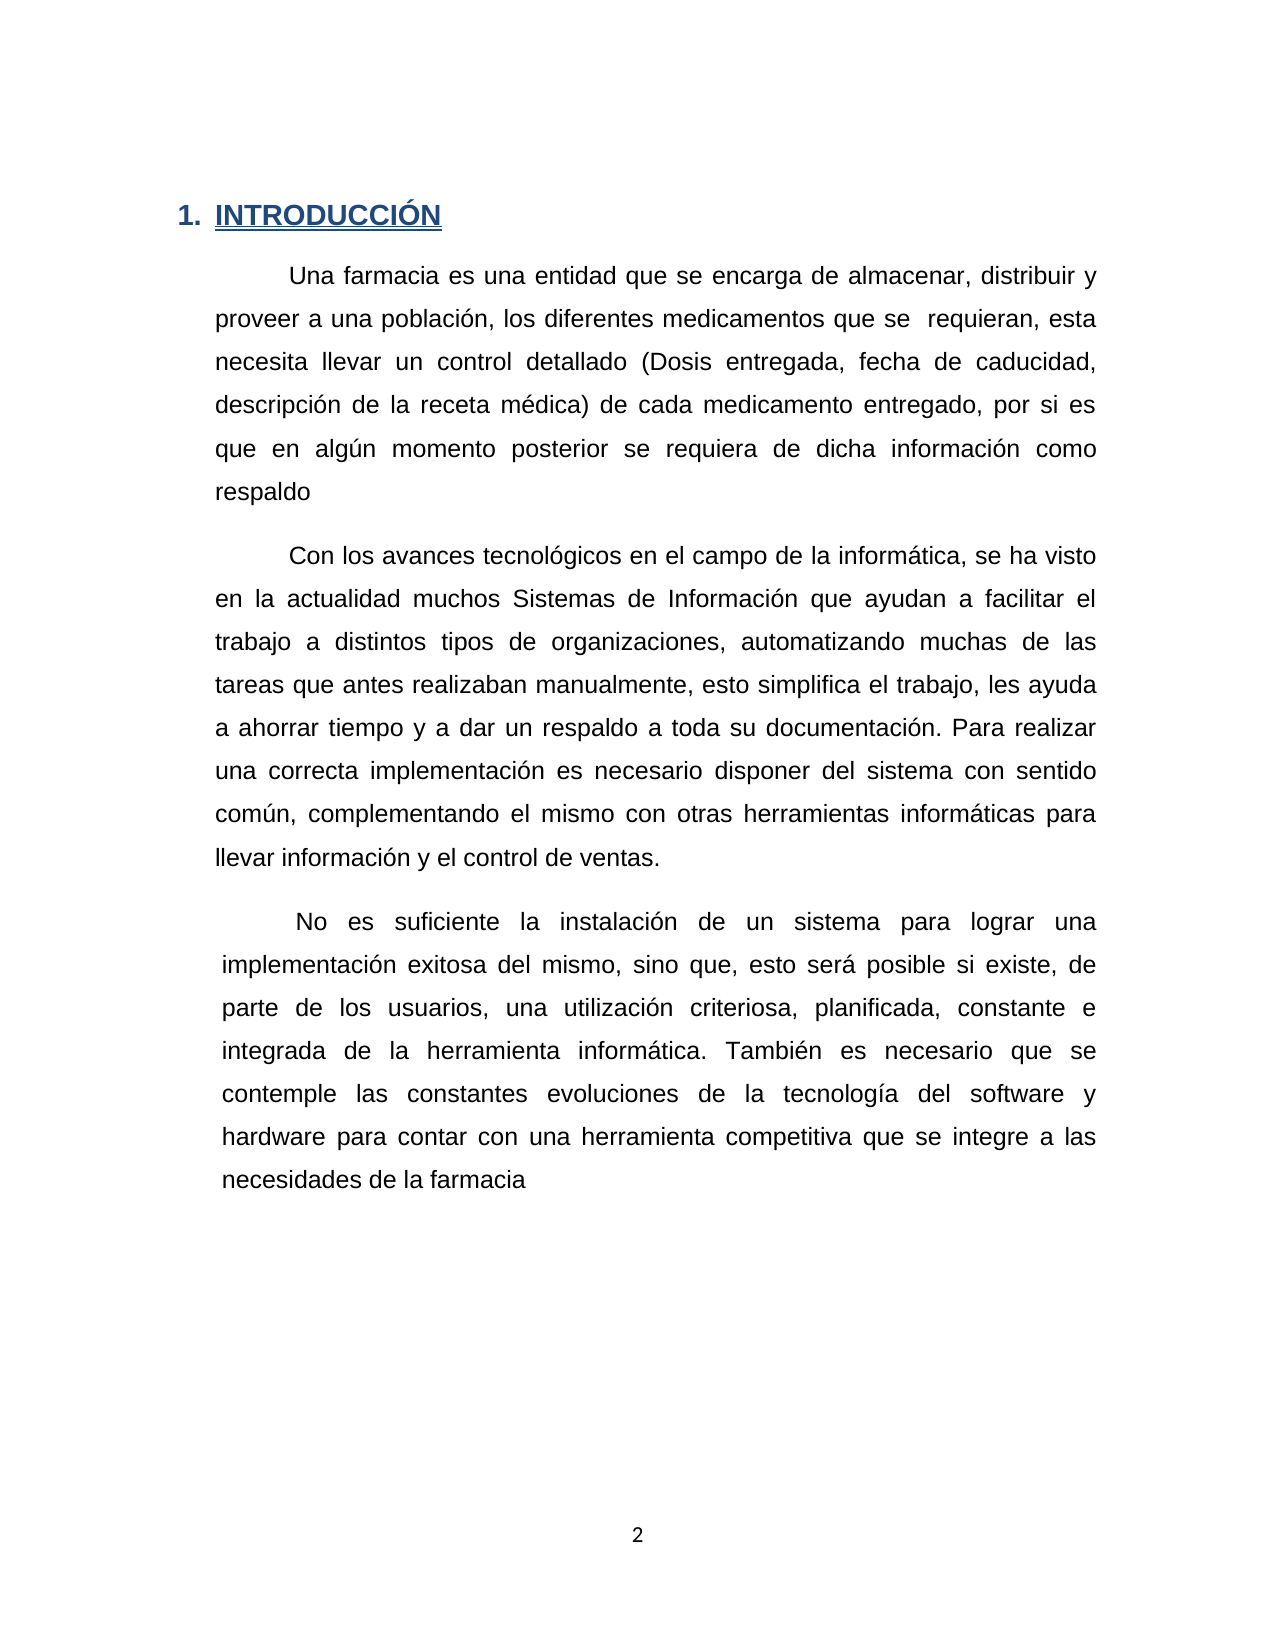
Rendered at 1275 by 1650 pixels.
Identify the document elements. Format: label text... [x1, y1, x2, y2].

list No es suficiente la instalación de un sistema para lograr una implementación exitosa del mismo, sino que, esto será posible si existe, de parte de los usuarios, una utilización criteriosa, planificada, constante e integrada de la herramienta informática. También es necesario que se contemple las constantes evoluciones de la tecnología del software y hardware para contar con una herramienta competitiva que se integre a las necesidades de la farmacia [222, 907, 1098, 1194]
text Con los avances tecnológicos en el campo de la informática, se ha visto en la actualidad muchos Sistemas de Información que ayudan a facilitar el trabajo a distintos tipos de organizaciones, automatizando muchas de las tareas que antes realizaban manualmente, esto simplifica el trabajo, les ayuda a ahorrar tiempo y a dar un respaldo a toda su documentación. Para realizar una correcta implementación es necesario disponer del sistema con sentido común, complementando el mismo con otras herramientas informáticas para llevar información y el control de ventas. [215, 541, 1098, 871]
subtitle INTRODUCCIÓN [177, 198, 1098, 231]
text Una farmacia es una entidad que se encarga de almacenar, distribuir y proveer a una población, los diferentes medicamentos que se requieran, esta necesita llevar un control detallado (Dosis entregada, fecha de caducidad, descripción de la receta médica) de cada medicamento entregado, por si es que en algún momento posterior se requiera de dicha información como respaldo [215, 261, 1098, 506]
